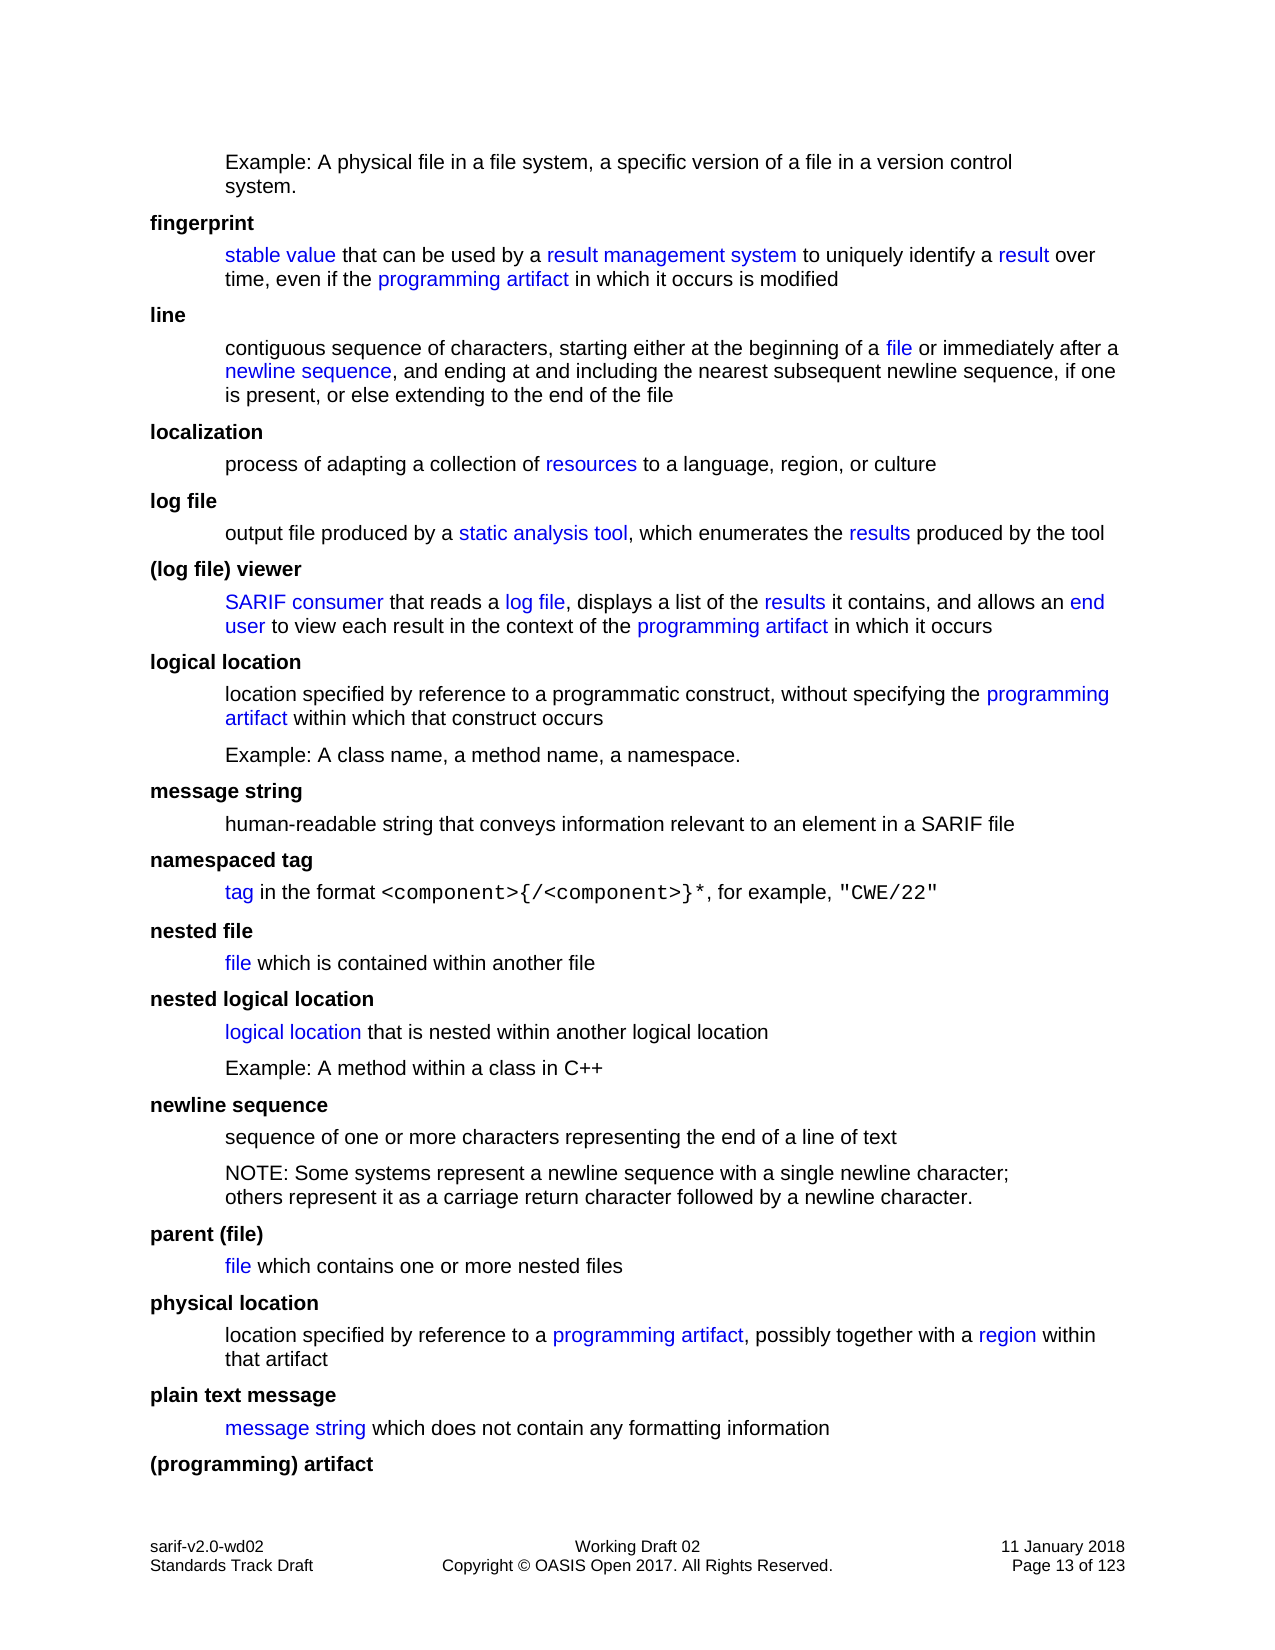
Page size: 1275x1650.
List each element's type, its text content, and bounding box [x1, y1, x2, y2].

text NOTE: Some systems represent a newline sequence with a single newline character; others represent it as a carriage return character followed by a newline character. [225, 1161, 1050, 1209]
text human-readable string that conveys information relevant to an element in a SARIF file [225, 811, 1125, 835]
text location specified by reference to a programming artifact, possibly together with a region within that artifact [225, 1323, 1125, 1371]
text stable value that can be used by a result management system to uniquely identify a result over time, even if the programming artifact in which it occurs is modified [225, 243, 1125, 291]
text line [150, 303, 825, 327]
text Example: A physical file in a file system, a specific version of a file in a version control system. [225, 150, 1050, 198]
text nested file [150, 918, 825, 942]
text process of adapting a collection of resources to a language, region, or culture [225, 452, 1125, 476]
text nested logical location [150, 987, 825, 1011]
text tag in the format <component>{/<component>}*, for example, "CWE/22" [225, 880, 1125, 906]
text Example: A method within a class in C++ [225, 1056, 1050, 1080]
text location specified by reference to a programmatic construct, without specifying the programming artifact within which that construct occurs [225, 682, 1125, 730]
text message string which does not contain any formatting information [225, 1415, 1125, 1439]
text parent (file) [150, 1222, 825, 1246]
text logical location that is nested within another logical location [225, 1019, 1125, 1043]
text file which contains one or more nested files [225, 1254, 1125, 1278]
text log file [150, 488, 825, 512]
text plain text message [150, 1383, 825, 1407]
text message string [150, 779, 825, 803]
text newline sequence [150, 1092, 825, 1116]
text output file produced by a static analysis tool, which enumerates the results produced by the tool [225, 521, 1125, 545]
text logical location [150, 650, 825, 674]
text Example: A class name, a method name, a namespace. [225, 743, 1050, 767]
text localization [150, 420, 825, 444]
text fingerprint [150, 210, 825, 234]
text namespaced tag [150, 848, 825, 872]
text (programming) artifact [150, 1452, 825, 1476]
text SARIF consumer that reads a log file, displays a list of the results it contains, and allows an end user to view each result in the context of the programming artifact in which it occurs [225, 589, 1125, 637]
text file which is contained within another file [225, 951, 1125, 975]
text sequence of one or more characters representing the end of a line of text [225, 1125, 1125, 1149]
text physical location [150, 1290, 825, 1314]
text (log file) viewer [150, 557, 825, 581]
text contiguous sequence of characters, starting either at the beginning of a file or immediately after a newline sequence, and ending at and including the nearest subsequent newline sequence, if one is present, or else extending to the end of the file [225, 335, 1125, 407]
